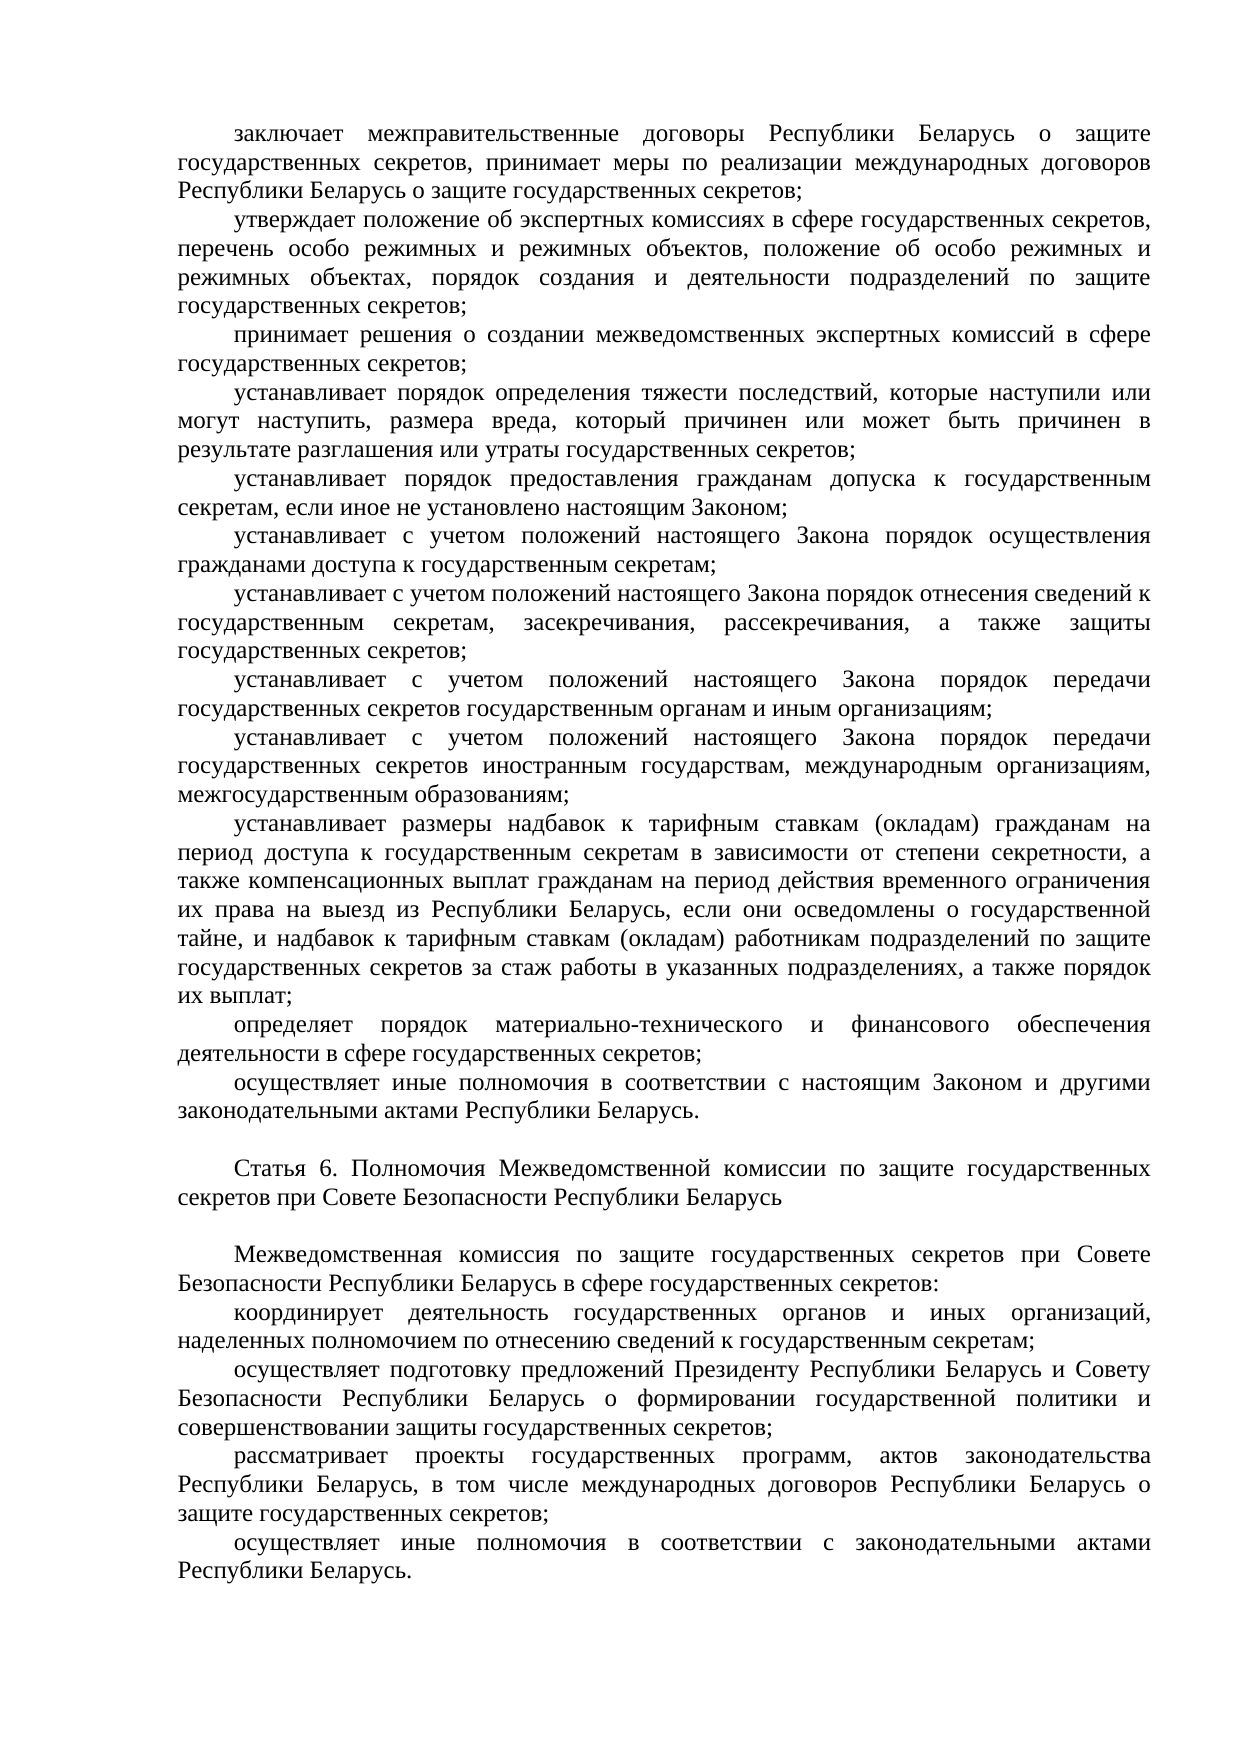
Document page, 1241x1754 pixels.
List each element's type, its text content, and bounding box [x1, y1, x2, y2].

text принимает решения о создании межведомственных экспертных комиссий в сфере государственных секретов; [177, 319, 1152, 377]
text Статья 6. Полномочия Межведомственной комиссии по защите государственных секретов при Совете Безопасности Республики Беларусь [177, 1153, 1152, 1211]
text определяет порядок материально-технического и финансового обеспечения деятельности в сфере государственных секретов; [177, 1009, 1152, 1067]
text осуществляет иные полномочия в соответствии с законодательными актами Республики Беларусь. [177, 1527, 1152, 1584]
text рассматривает проекты государственных программ, актов законодательства Республики Беларусь, в том числе международных договоров Республики Беларусь о защите государственных секретов; [177, 1441, 1152, 1527]
text устанавливает с учетом положений настоящего Закона порядок осуществления гражданами доступа к государственным секретам; [177, 521, 1152, 578]
text устанавливает размеры надбавок к тарифным ставкам (окладам) гражданам на период доступа к государственным секретам в зависимости от степени секретности, а также компенсационных выплат гражданам на период действия временного ограничения их права на выезд из Республики Беларусь, если они осведомлены о государственной тайне, и надбавок к тарифным ставкам (окладам) работникам подразделений по защите государственных секретов за стаж работы в указанных подразделениях, а также порядок их выплат; [177, 808, 1152, 1009]
text Межведомственная комиссия по защите государственных секретов при Совете Безопасности Республики Беларусь в сфере государственных секретов: [177, 1239, 1152, 1297]
text устанавливает порядок предоставления гражданам допуска к государственным секретам, если иное не установлено настоящим Законом; [177, 463, 1152, 521]
text устанавливает порядок определения тяжести последствий, которые наступили или могут наступить, размера вреда, который причинен или может быть причинен в результате разглашения или утраты государственных секретов; [177, 377, 1152, 463]
text заключает межправительственные договоры Республики Беларусь о защите государственных секретов, принимает меры по реализации международных договоров Республики Беларусь о защите государственных секретов; [177, 118, 1152, 204]
text устанавливает с учетом положений настоящего Закона порядок отнесения сведений к государственным секретам, засекречивания, рассекречивания, а также защиты государственных секретов; [177, 578, 1152, 664]
text осуществляет подготовку предложений Президенту Республики Беларусь и Совету Безопасности Республики Беларусь о формировании государственной политики и совершенствовании защиты государственных секретов; [177, 1354, 1152, 1441]
text осуществляет иные полномочия в соответствии с настоящим Законом и другими законодательными актами Республики Беларусь. [177, 1067, 1152, 1124]
text устанавливает с учетом положений настоящего Закона порядок передачи государственных секретов иностранным государствам, международным организациям, межгосударственным образованиям; [177, 722, 1152, 808]
text координирует деятельность государственных органов и иных организаций, наделенных полномочием по отнесению сведений к государственным секретам; [177, 1297, 1152, 1354]
text устанавливает с учетом положений настоящего Закона порядок передачи государственных секретов государственным органам и иным организациям; [177, 664, 1152, 722]
text утверждает положение об экспертных комиссиях в сфере государственных секретов, перечень особо режимных и режимных объектов, положение об особо режимных и режимных объектах, порядок создания и деятельности подразделений по защите государственных секретов; [177, 204, 1152, 319]
